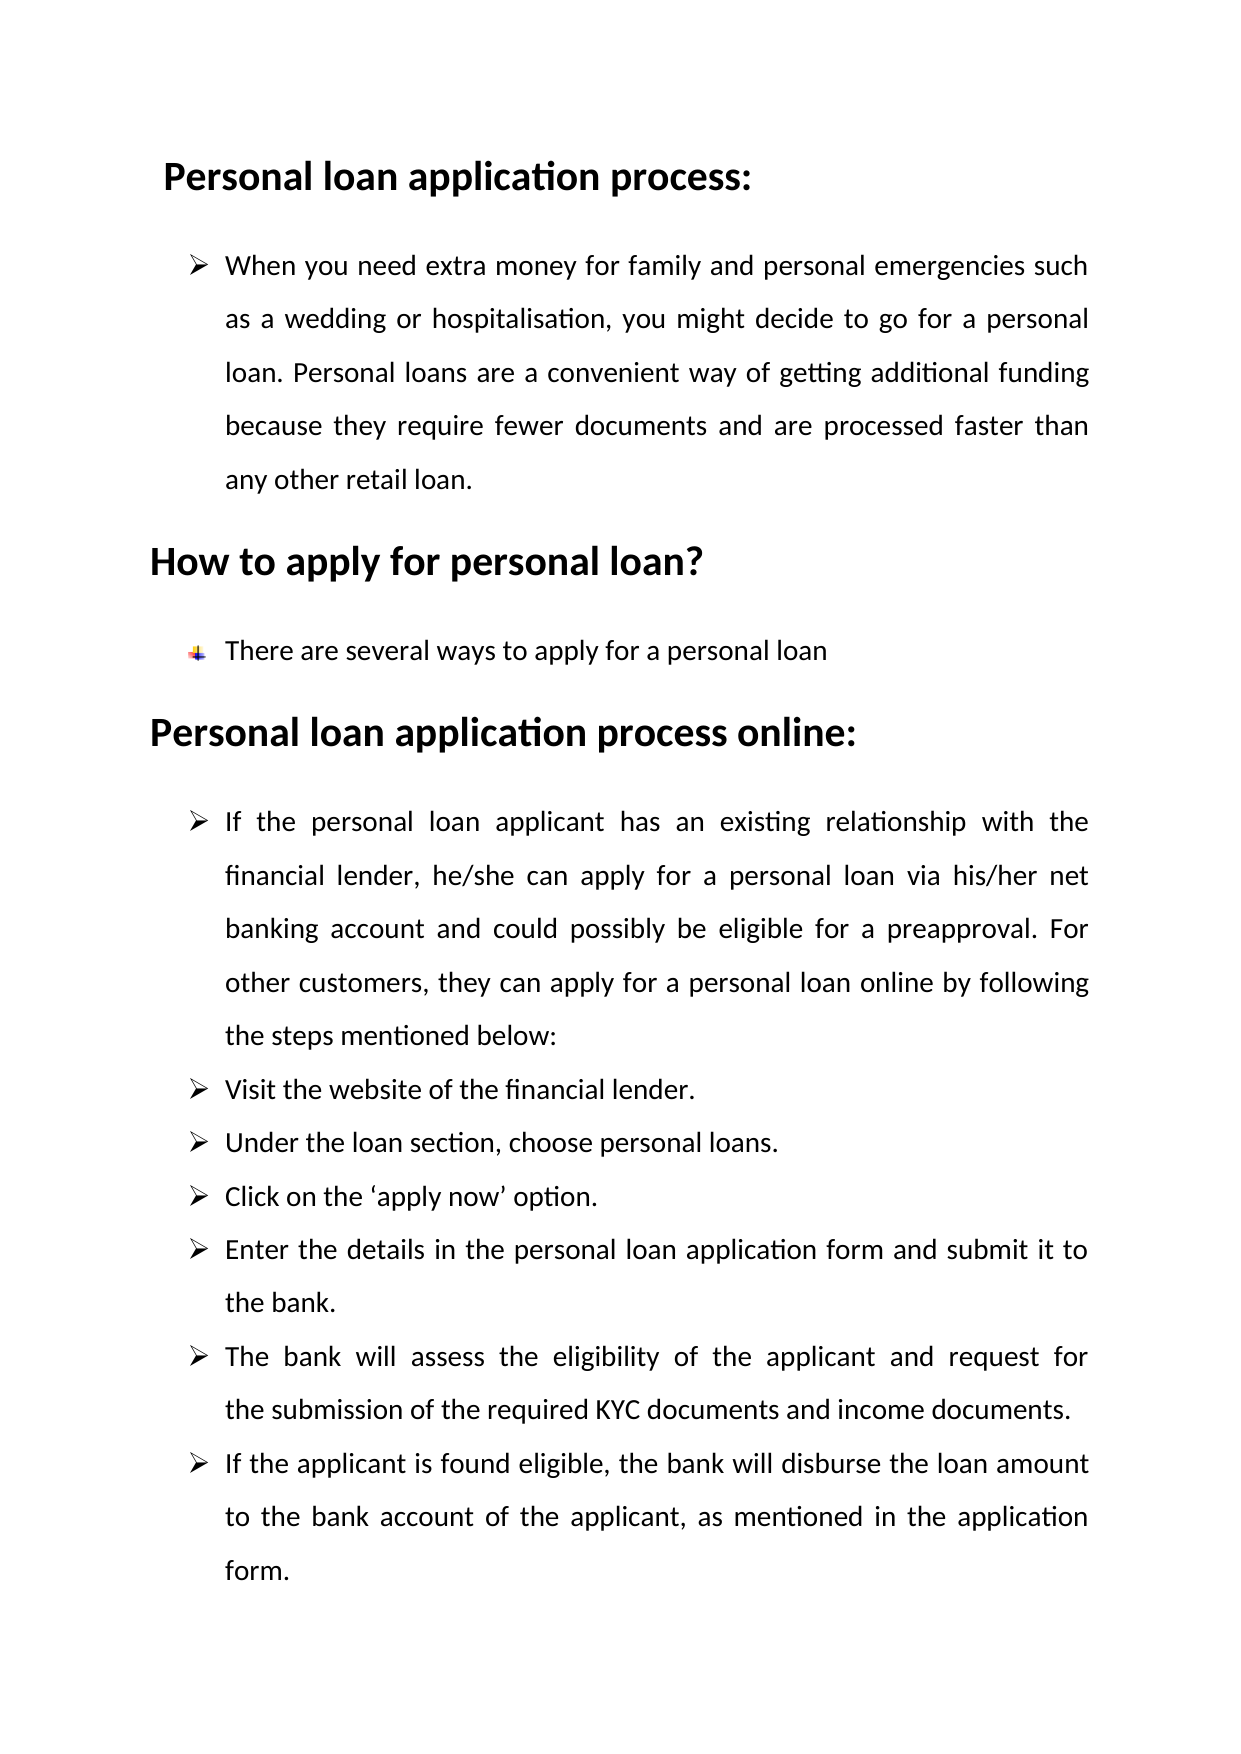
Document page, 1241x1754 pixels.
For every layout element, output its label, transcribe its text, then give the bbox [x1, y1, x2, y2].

picture [188, 644, 206, 661]
list If the applicant is found eligible, the bank will disburse the loan amount to the bank account of the applicant, as mentioned in the application form. [187, 1445, 1090, 1587]
list Under the loan section, choose personal loans. [187, 1124, 1090, 1160]
text How to apply for personal loan? [150, 535, 1090, 586]
list Visit the website of the financial lender. [187, 1071, 1090, 1106]
list When you need extra money for family and personal emergencies such as a wedding or hospitalisation, you might decide to go for a personal loan. Personal loans are a convenient way of getting additional funding because they require fewer documents and are processed faster than any other retail loan. [187, 247, 1090, 496]
list Enter the details in the personal loan application form and submit it to the bank. [187, 1231, 1090, 1320]
text Personal loan application process: [150, 150, 1090, 201]
list If the personal loan applicant has an existing relationship with the financial lender, he/she can apply for a personal loan via his/her net banking account and could possibly be eligible for a preapproval. For other customers, they can apply for a personal loan online by following the steps mentioned below: [187, 803, 1090, 1053]
text Personal loan application process online: [150, 706, 1090, 757]
list Click on the ‘apply now’ option. [187, 1178, 1090, 1213]
list The bank will assess the eligibility of the applicant and request for the submission of the required KYC documents and income documents. [187, 1338, 1090, 1427]
list There are several ways to apply for a personal loan [187, 632, 1090, 668]
